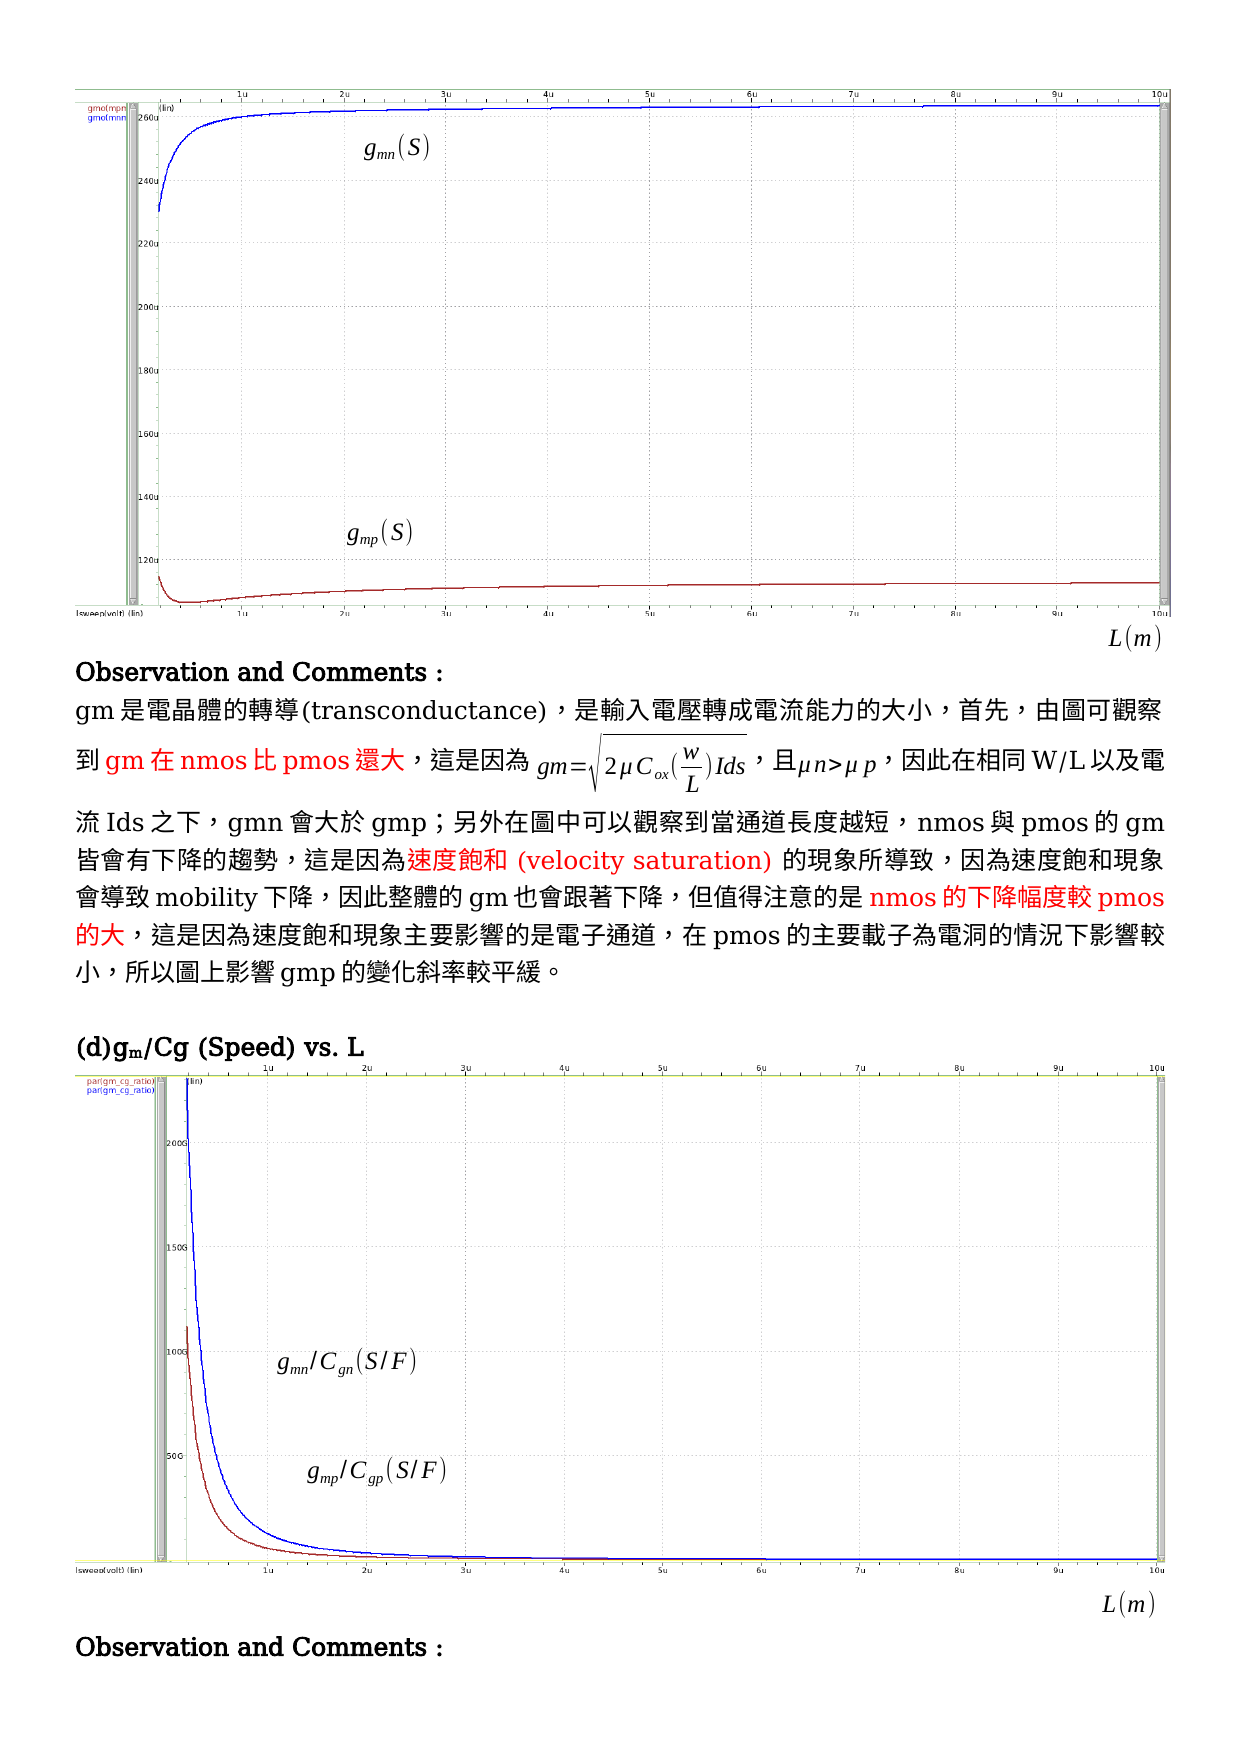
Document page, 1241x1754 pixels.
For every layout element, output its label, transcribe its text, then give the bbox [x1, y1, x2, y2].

list gm/Cg (Speed) vs. L [75, 1027, 1165, 1064]
picture [75, 1064, 1166, 1573]
text gm是電晶體的轉導(transconductance)，是輸入電壓轉成電流能力的大小，首先，由圖可觀察到gm在nmos比pmos還大，這是因為 ，且，因此在相同W/L以及電流Ids之下，gmn會大於gmp；另外在圖中可以觀察到當通道長度越短，nmos與pmos的gm皆會有下降的趨勢，這是因為速度飽和 (velocity saturation) 的現象所導致，因為速度飽和現象會導致mobility下降，因此整體的gm也會跟著下降，但值得注意的是nmos的下降幅度較pmos的大，這是因為速度飽和現象主要影響的是電子通道，在pmos的主要載子為電洞的情況下影響較小，所以圖上影響gmp的變化斜率較平緩。 [75, 689, 1165, 989]
text Observation and Comments : [75, 652, 1165, 689]
text Observation and Comments : [75, 1627, 1165, 1664]
picture [75, 89, 1171, 617]
